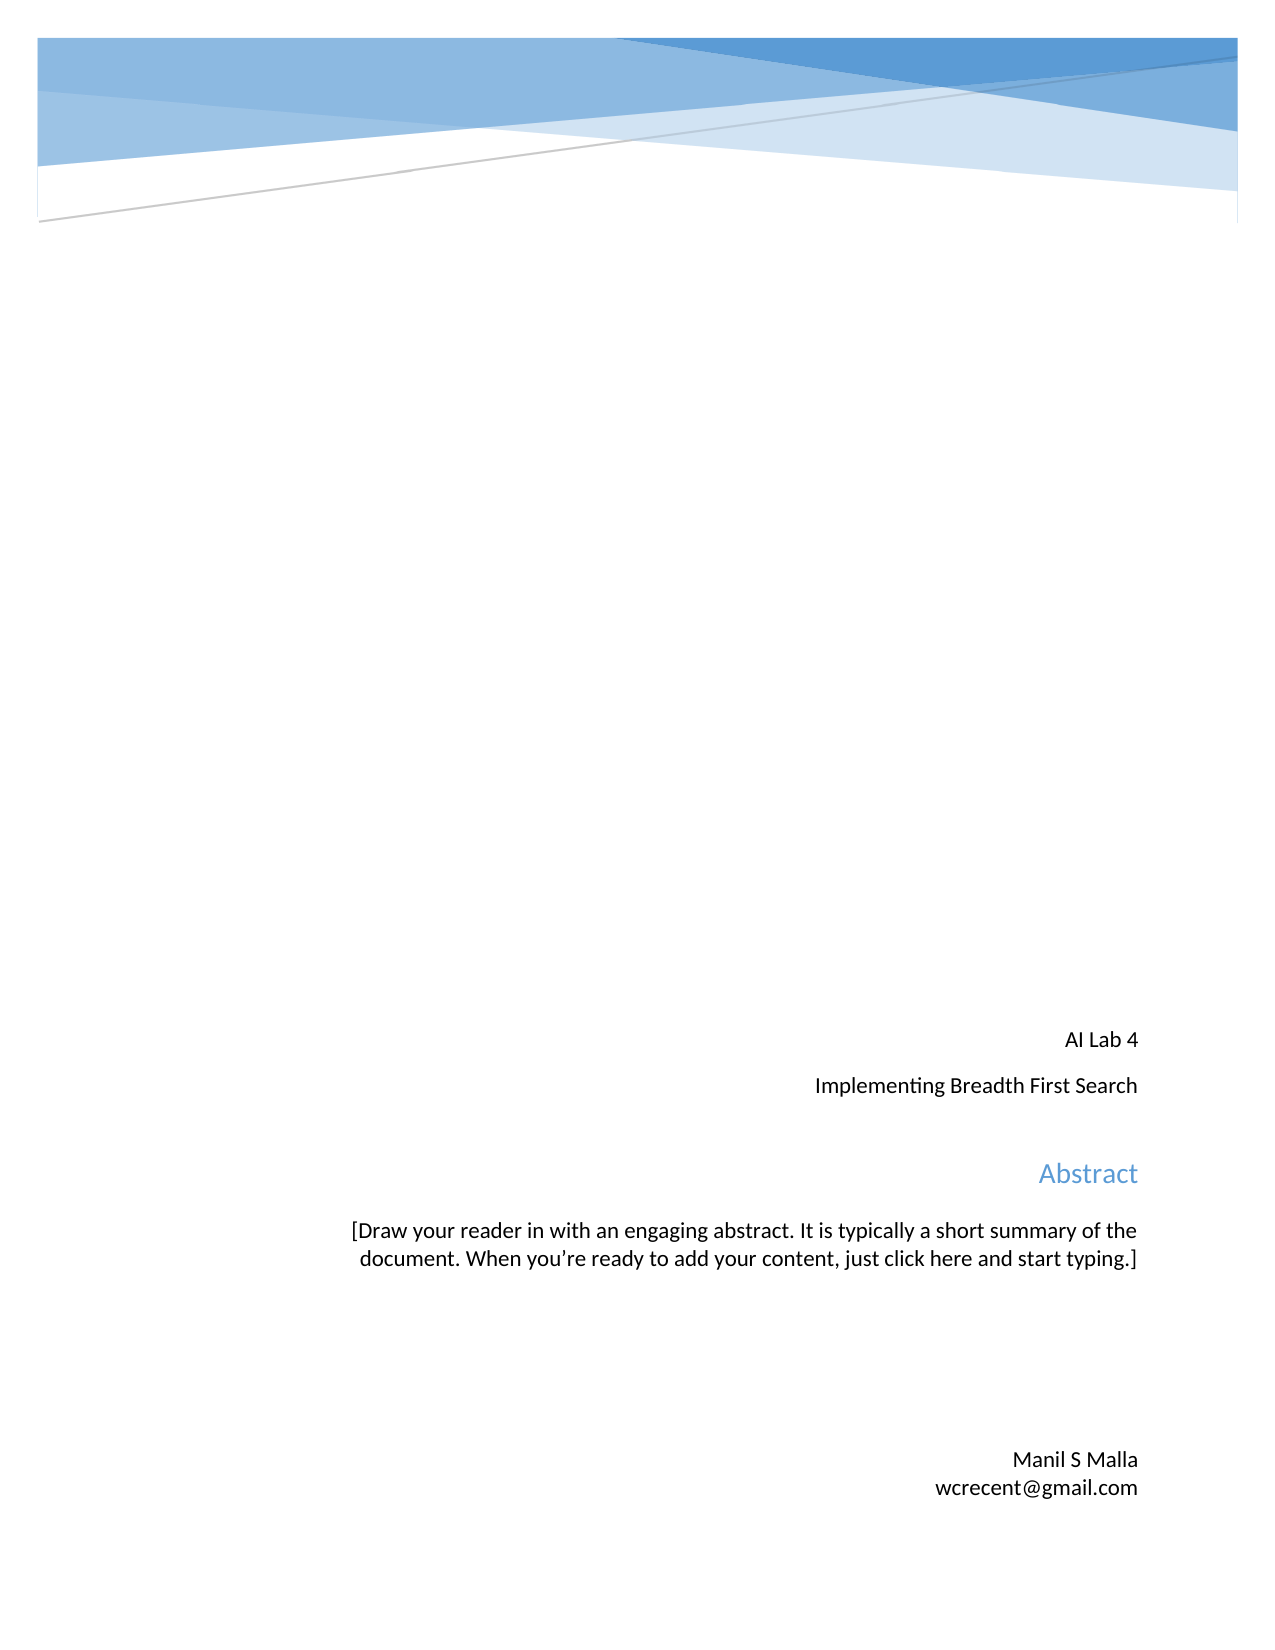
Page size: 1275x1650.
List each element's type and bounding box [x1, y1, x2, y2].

picture [37, 37, 1238, 238]
